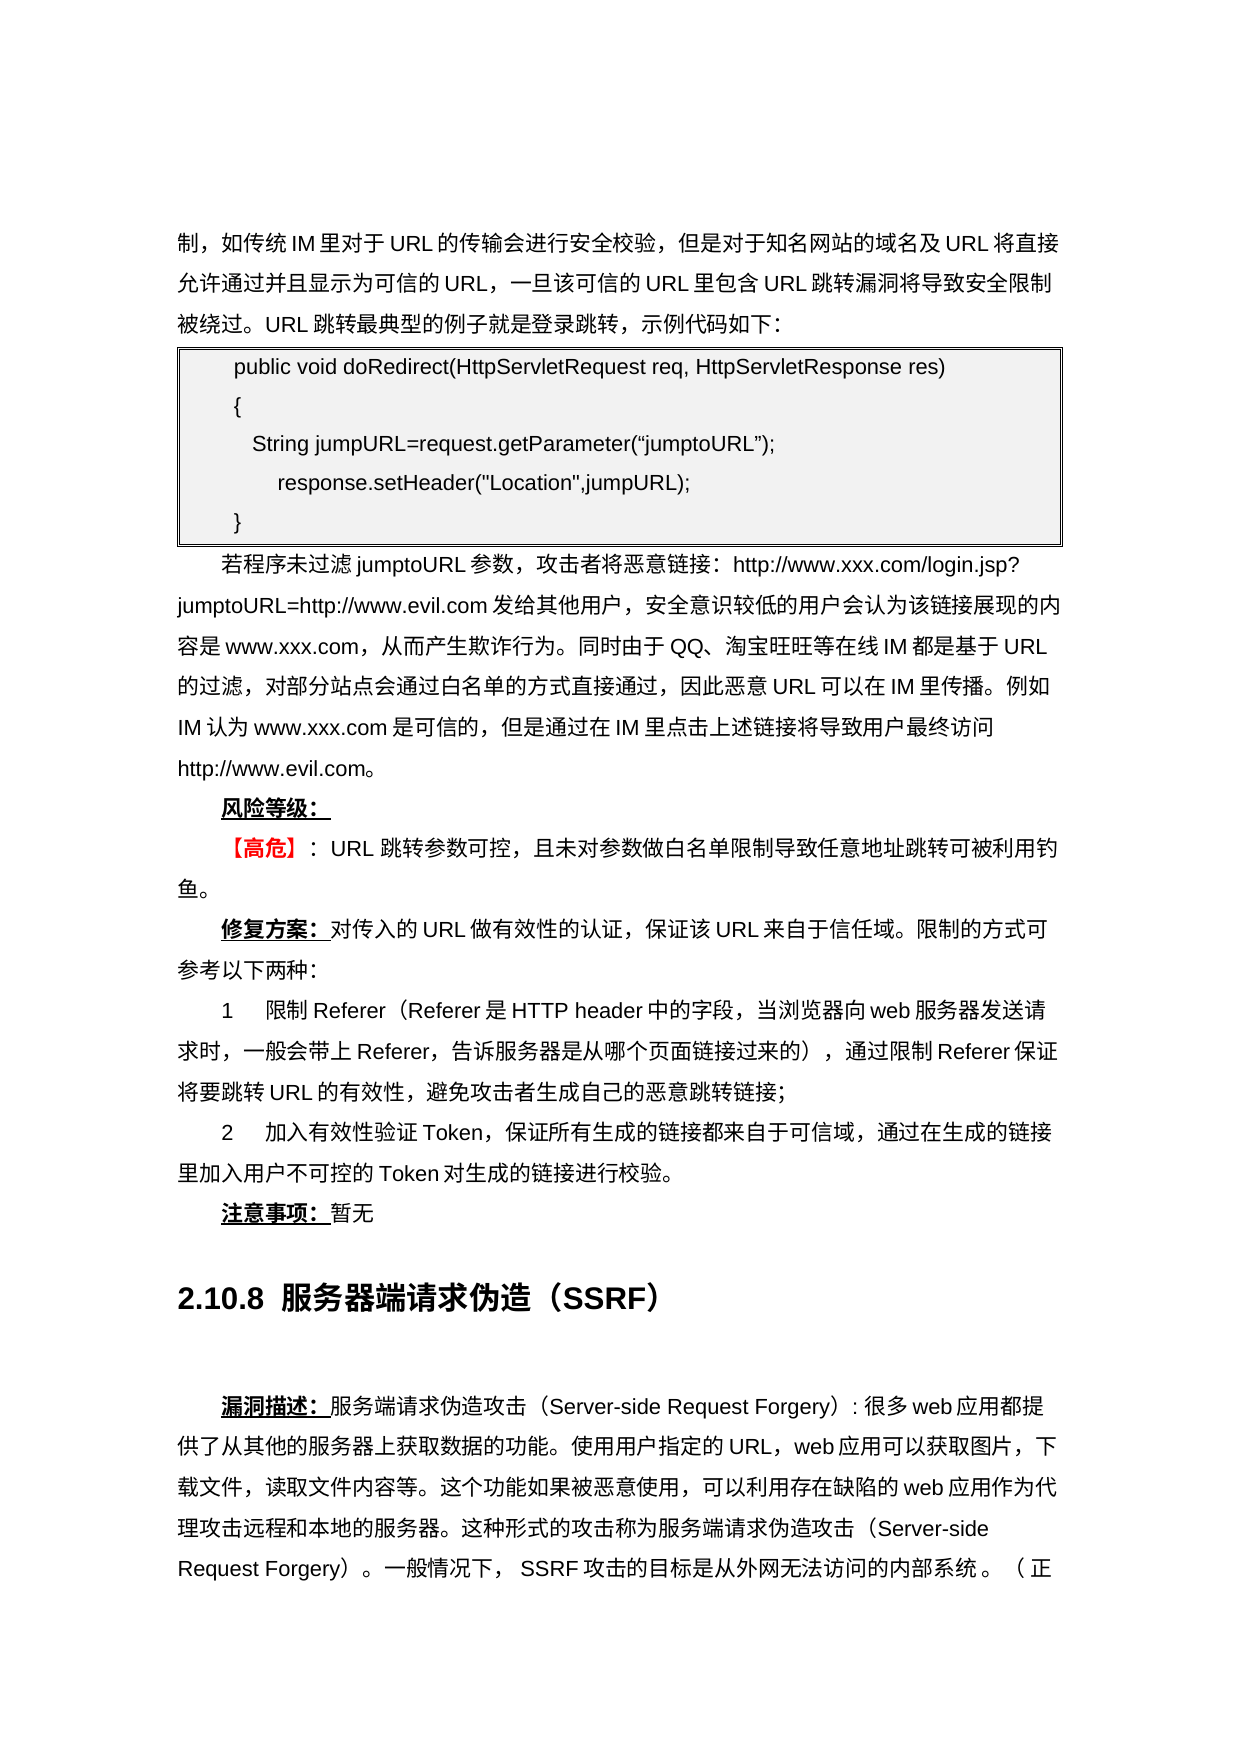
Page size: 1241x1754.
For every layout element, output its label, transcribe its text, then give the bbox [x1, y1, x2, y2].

list 注意事项：暂无 [221, 1196, 1063, 1228]
list 限制Referer（Referer是HTTP header中的字段，当浏览器向web服务器发送请求时，一般会带上Referer，告诉服务器是从哪个页面链接过来的），通过限制Referer保证将要跳转URL的有效性，避免攻击者生成自己的恶意跳转链接； [177, 993, 1063, 1107]
list 加入有效性验证Token，保证所有生成的链接都来自于可信域，通过在生成的链接里加入用户不可控的Token对生成的链接进行校验。 [177, 1115, 1063, 1188]
text 【高危】：URL 跳转参数可控，且未对参数做白名单限制导致任意地址跳转可被利用钓鱼。 [177, 831, 1063, 904]
list 服务器端请求伪造（SSRF） [177, 1263, 1063, 1328]
table_header public void doRedirect(HttpServletRequest req, HttpServletResponse res) { String jumpURL=request.getParameter(“jumptoURL”); response.setHeader("Location",jumpURL); } [180, 350, 1060, 544]
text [177, 225, 1063, 339]
text 修复方案：对传入的URL做有效性的认证，保证该URL来自于信任域。限制的方式可参考以下两种： [177, 912, 1063, 985]
text 若程序未过滤jumptoURL参数，攻击者将恶意链接：http://www.xxx.com/login.jsp?jumptoURL=http://www.evil.com发给其他用户，安全意识较低的用户会认为该链接展现的内容是www.xxx.com，从而产生欺诈行为。同时由于QQ、淘宝旺旺等在线IM都是基于URL的过滤，对部分站点会通过白名单的方式直接通过，因此恶意URL可以在IM里传播。例如IM认为www.xxx.com是可信的，但是通过在IM里点击上述链接将导致用户最终访问http://www.evil.com。 [177, 547, 1063, 783]
text 风险等级： [177, 791, 1063, 823]
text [177, 1388, 1063, 1583]
